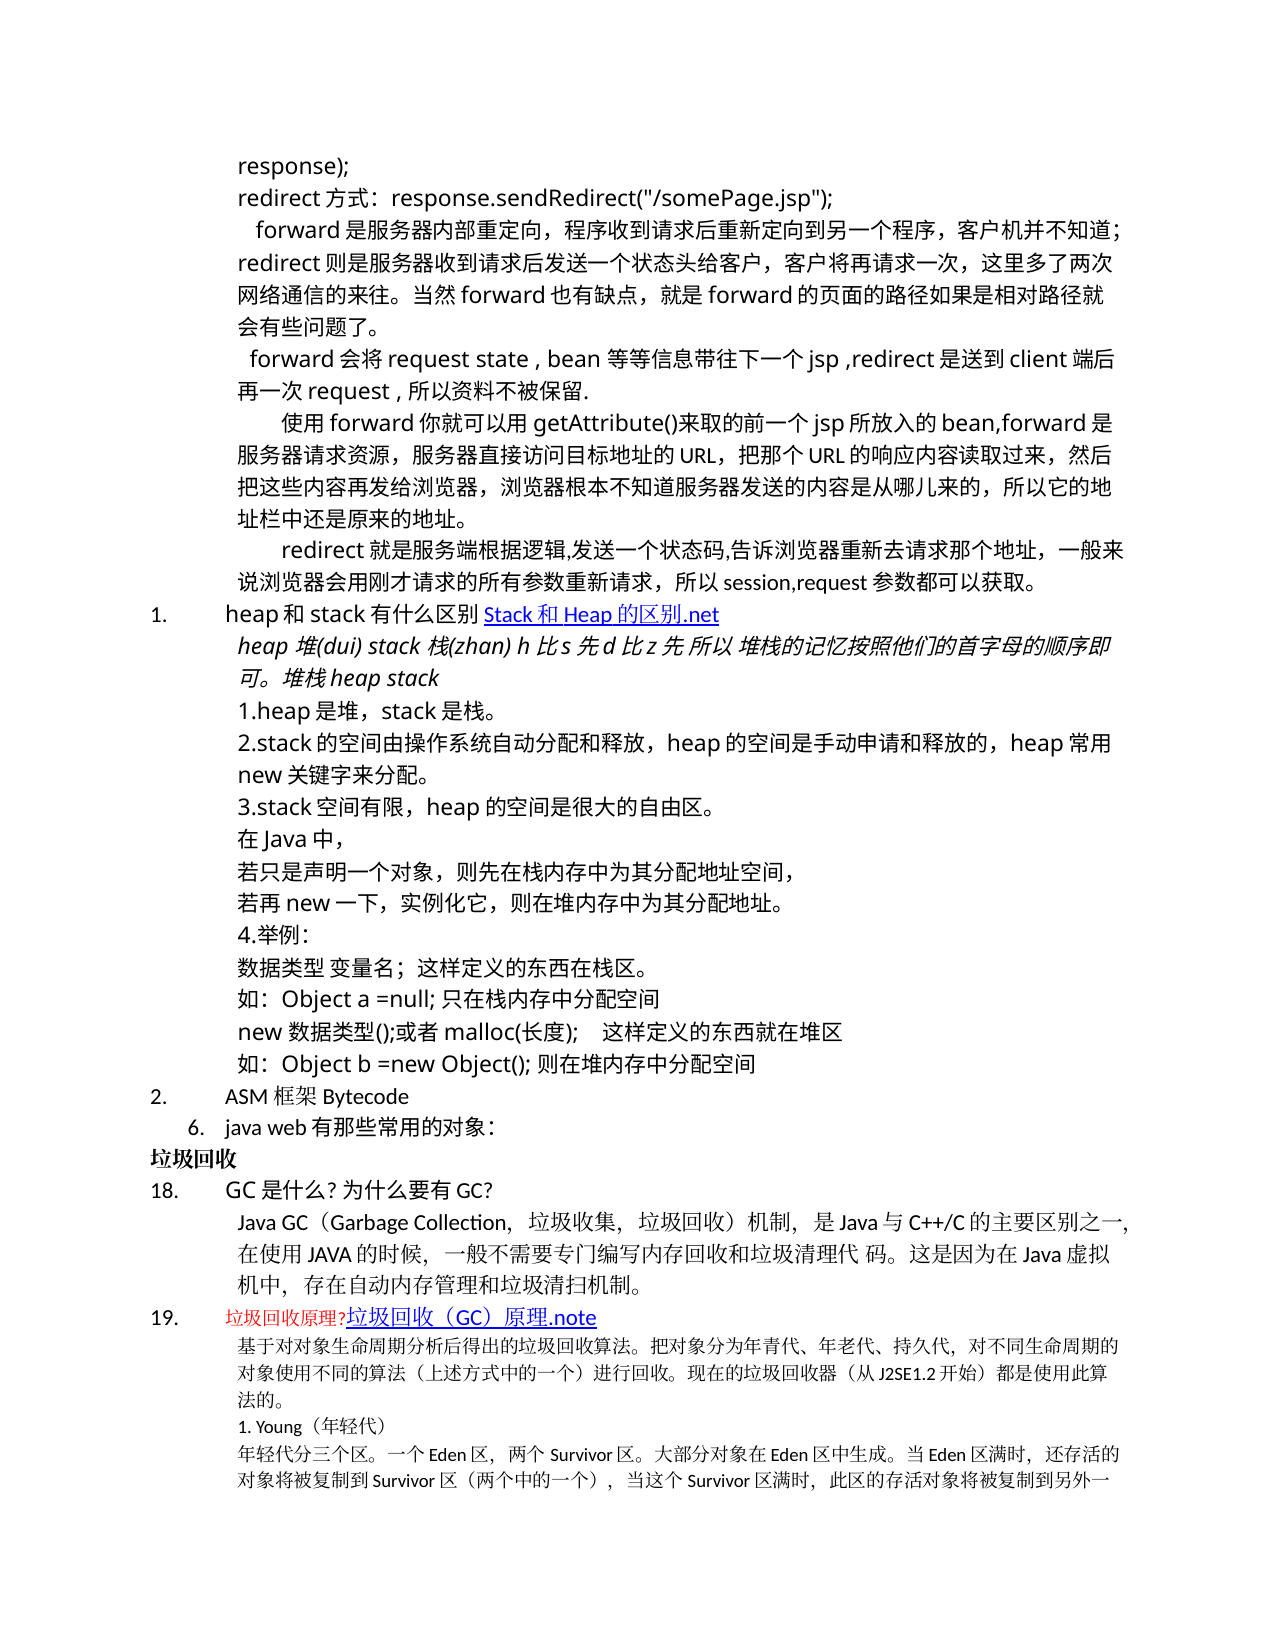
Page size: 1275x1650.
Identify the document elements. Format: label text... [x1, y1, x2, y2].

text 1.heap是堆，stack是栈。 [237, 694, 1125, 726]
list ASM框架 Bytecode [150, 1079, 1125, 1110]
text 垃圾回收 [150, 1142, 1125, 1173]
text forward是服务器内部重定向，程序收到请求后重新定向到另一个程序，客户机并不知道；redirect则是服务器收到请求后发送一个状态头给客户，客户将再请求一次，这里多了两次网络通信的来往。当然forward也有缺点，就是forward的页面的路径如果是相对路径就会有些问题了。 [237, 213, 1125, 342]
text redirect方式：response.sendRedirect("/somePage.jsp"); [237, 181, 1125, 213]
text 3.stack空间有限，heap的空间是很大的自由区。 [237, 790, 1125, 822]
text 如：Object a =null; 只在栈内存中分配空间 [237, 982, 1125, 1014]
text 若再new一下，实例化它，则在堆内存中为其分配地址。 [237, 886, 1125, 918]
text 在Java中， [237, 822, 1125, 854]
list GC是什么? 为什么要有GC? [150, 1173, 1125, 1206]
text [237, 1439, 1125, 1493]
text redirect就是服务端根据逻辑,发送一个状态码,告诉浏览器重新去请求那个地址，一般来说浏览器会用刚才请求的所有参数重新请求，所以session,request参数都可以获取。 [237, 533, 1125, 597]
text 2.stack的空间由操作系统自动分配和释放，heap的空间是手动申请和释放的，heap常用new关键字来分配。 [237, 726, 1125, 790]
list 垃圾回收原理?垃圾回收（GC）原理.note [150, 1300, 1125, 1331]
text 使用forward你就可以用getAttribute()来取的前一个jsp所放入的bean,forward是服务器请求资源，服务器直接访问目标地址的URL，把那个URL的响应内容读取过来，然后把这些内容再发给浏览器，浏览器根本不知道服务器发送的内容是从哪儿来的，所以它的地址栏中还是原来的地址。 [237, 406, 1125, 533]
text 1. Young（年轻代） [237, 1412, 1125, 1439]
text heap 堆(dui) stack 栈(zhan) h比s先 d比z先 所以 堆栈的记忆按照他们的首字母的顺序即可。堆栈 heap stack [237, 629, 1125, 694]
text new 数据类型();或者malloc(长度); 这样定义的东西就在堆区 [237, 1014, 1125, 1047]
text forward会将request state , bean 等等信息带往下一个jsp ,redirect是送到client端后再一次request , 所以资料不被保留. [237, 342, 1125, 406]
text Java GC（Garbage Collection，垃圾收集，垃圾回收）机制，是Java与C++/C的主要区别之一，在使用JAVA的时候，一般不需要专门编写内存回收和垃圾清理代 码。这是因为在Java虚拟机中，存在自动内存管理和垃圾清扫机制。 [237, 1206, 1125, 1300]
text 数据类型 变量名；这样定义的东西在栈区。 [237, 951, 1125, 982]
list java web有那些常用的对象： [187, 1110, 1125, 1142]
text 4.举例： [237, 918, 1125, 951]
text 如：Object b =new Object(); 则在堆内存中分配空间 [237, 1047, 1125, 1079]
text 基于对对象生命周期分析后得出的垃圾回收算法。把对象分为年青代、年老代、持久代，对不同生命周期的对象使用不同的算法（上述方式中的一个）进行回收。现在的垃圾回收器（从J2SE1.2开始）都是使用此算法的。 [237, 1331, 1125, 1412]
text 若只是声明一个对象，则先在栈内存中为其分配地址空间， [237, 854, 1125, 886]
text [237, 150, 1125, 181]
list heap和stack有什么区别Stack和Heap的区别.net [150, 597, 1125, 629]
